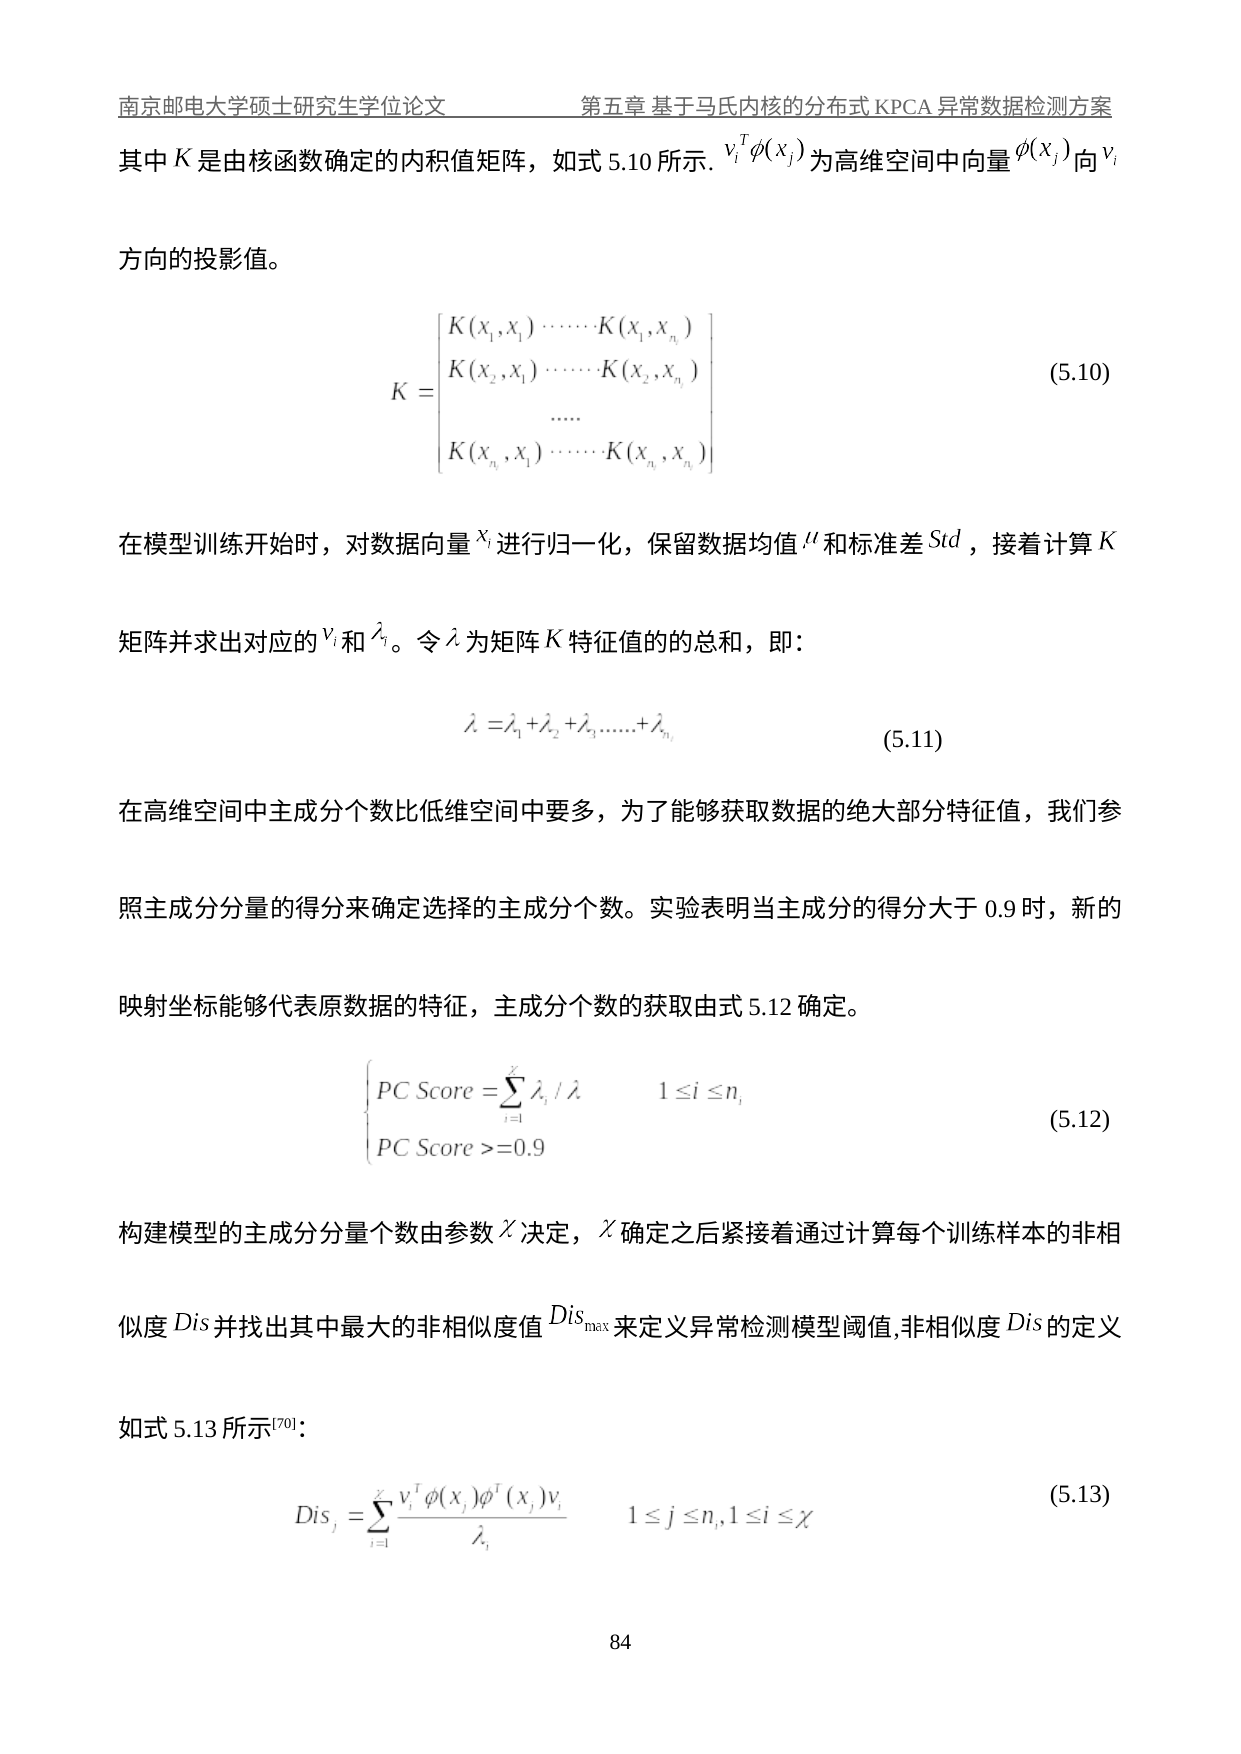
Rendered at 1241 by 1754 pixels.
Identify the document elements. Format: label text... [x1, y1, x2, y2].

table_header [118, 1478, 989, 1589]
table_header (5.12) [989, 1055, 1121, 1199]
text 在高维空间中主成分个数比低维空间中要多，为了能够获取数据的绝大部分特征值，我们参照主成分分量的得分来确定选择的主成分个数。实验表明当主成分的得分大于0.9时，新的映射坐标能够代表原数据的特征，主成分个数的获取由式5.12确定。 [118, 777, 1122, 1037]
table_header [118, 1055, 989, 1199]
text 构建模型的主成分分量个数由参数决定，确定之后紧接着通过计算每个训练样本的非相似度并找出其中最大的非相似度值来定义异常检测模型阈值,非相似度的定义如式5.13所示[70]： [118, 1199, 1122, 1459]
text 在模型训练开始时，对数据向量进行归一化，保留数据均值和标准差，接着计算矩阵并求出对应的和。令为矩阵特征值的的总和，即： [118, 517, 1122, 679]
text 其中是由核函数确定的内积值矩阵，如式5.10所示. 为高维空间中向量向方向的投影值。 [118, 127, 1122, 290]
table_header [118, 308, 989, 517]
table_header (5.10) [989, 308, 1121, 517]
text (5.11) [118, 698, 1122, 763]
table_header (5.13) [989, 1478, 1121, 1589]
